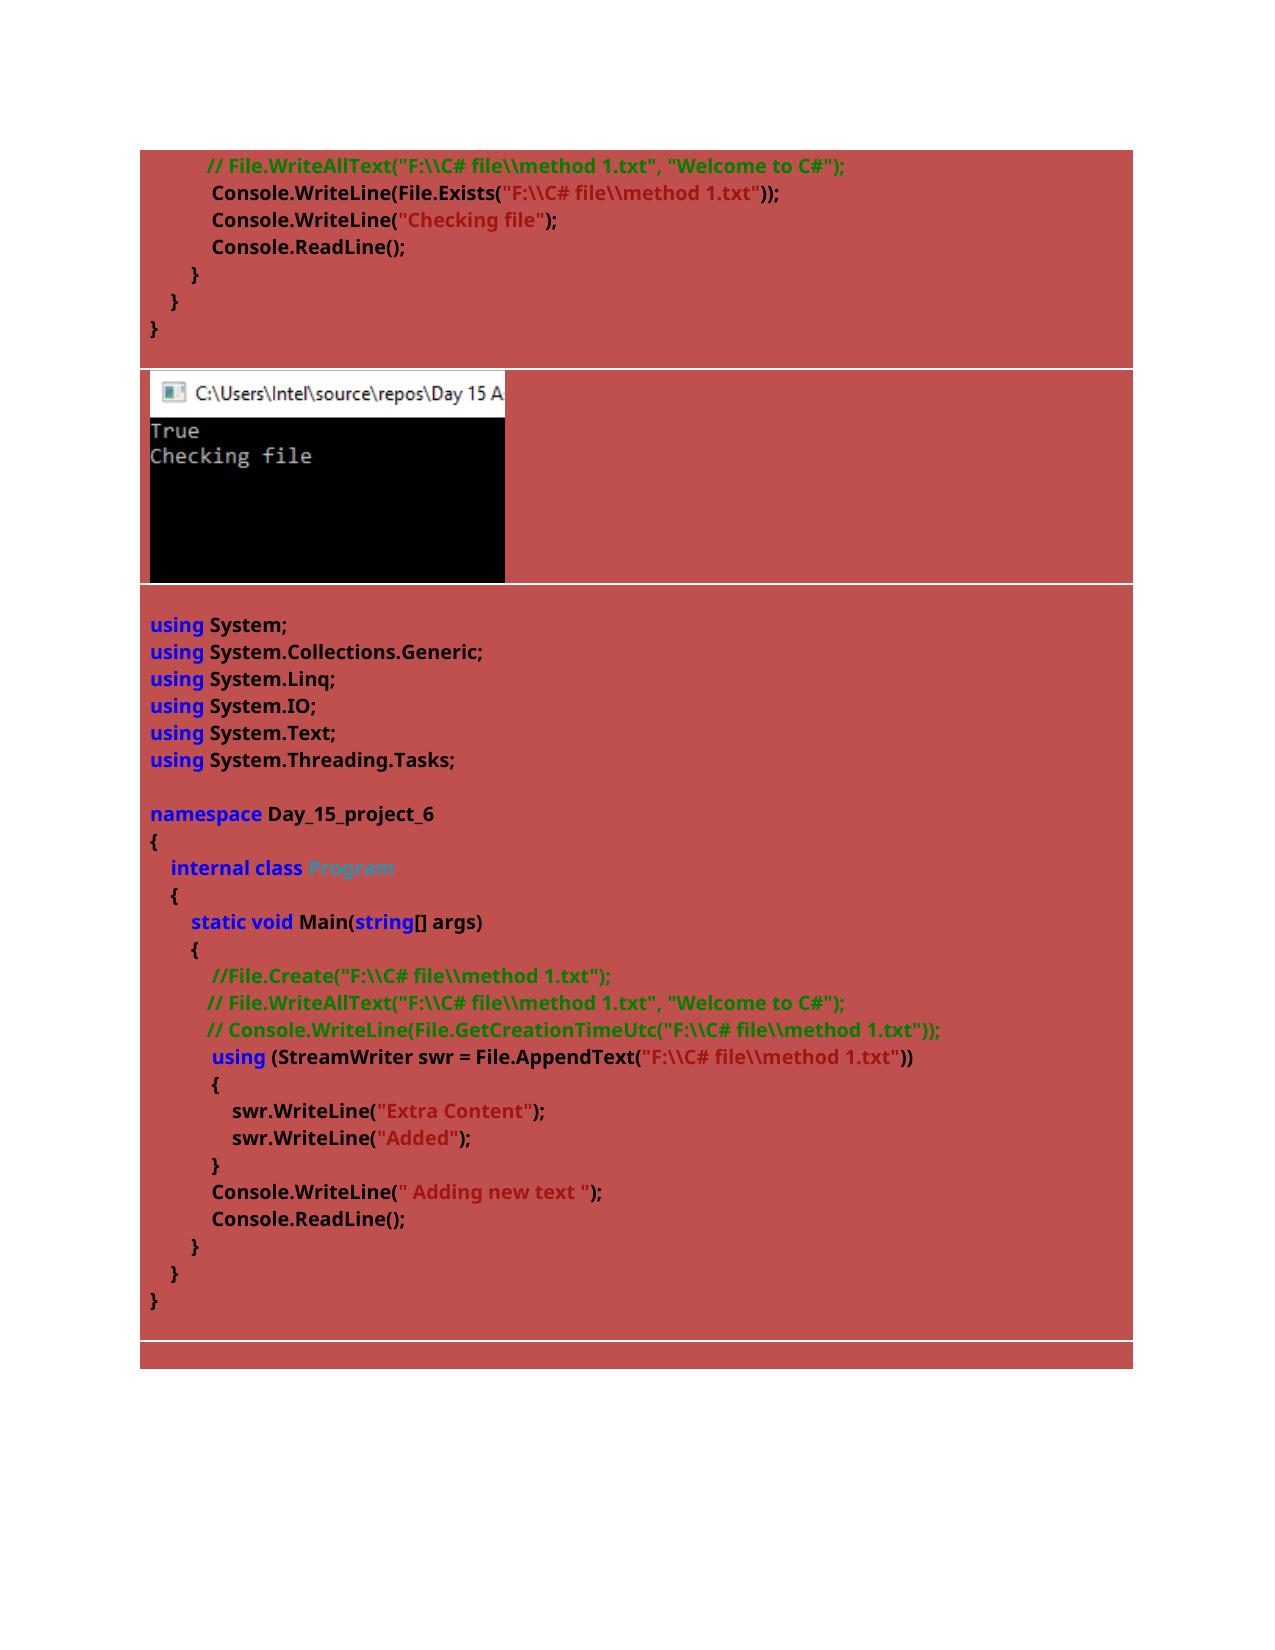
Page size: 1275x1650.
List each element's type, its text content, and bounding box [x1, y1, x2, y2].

table_cell [140, 1342, 1133, 1369]
table_cell [140, 370, 150, 583]
picture [150, 370, 505, 583]
table_cell [505, 370, 1133, 583]
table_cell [140, 150, 1133, 368]
table_cell using System; using System.Collections.Generic; using System.Linq; using System.IO; using System.Text; using System.Threading.Tasks; namespace Day_15_project_6 { internal class Program { static void Main(string[] args) { //File.Create("F:\\C# file\\method 1.txt"); // File.WriteAllText("F:\\C# file\\method 1.txt", "Welcome to C#"); // Console.WriteLine(File.GetCreationTimeUtc("F:\\C# file\\method 1.txt")); using (StreamWriter swr = File.AppendText("F:\\C# file\\method 1.txt")) { swr.WriteLine("Extra Content"); swr.WriteLine("Added"); } Console.WriteLine(" Adding new text "); Console.ReadLine(); } } } [140, 585, 1133, 1340]
